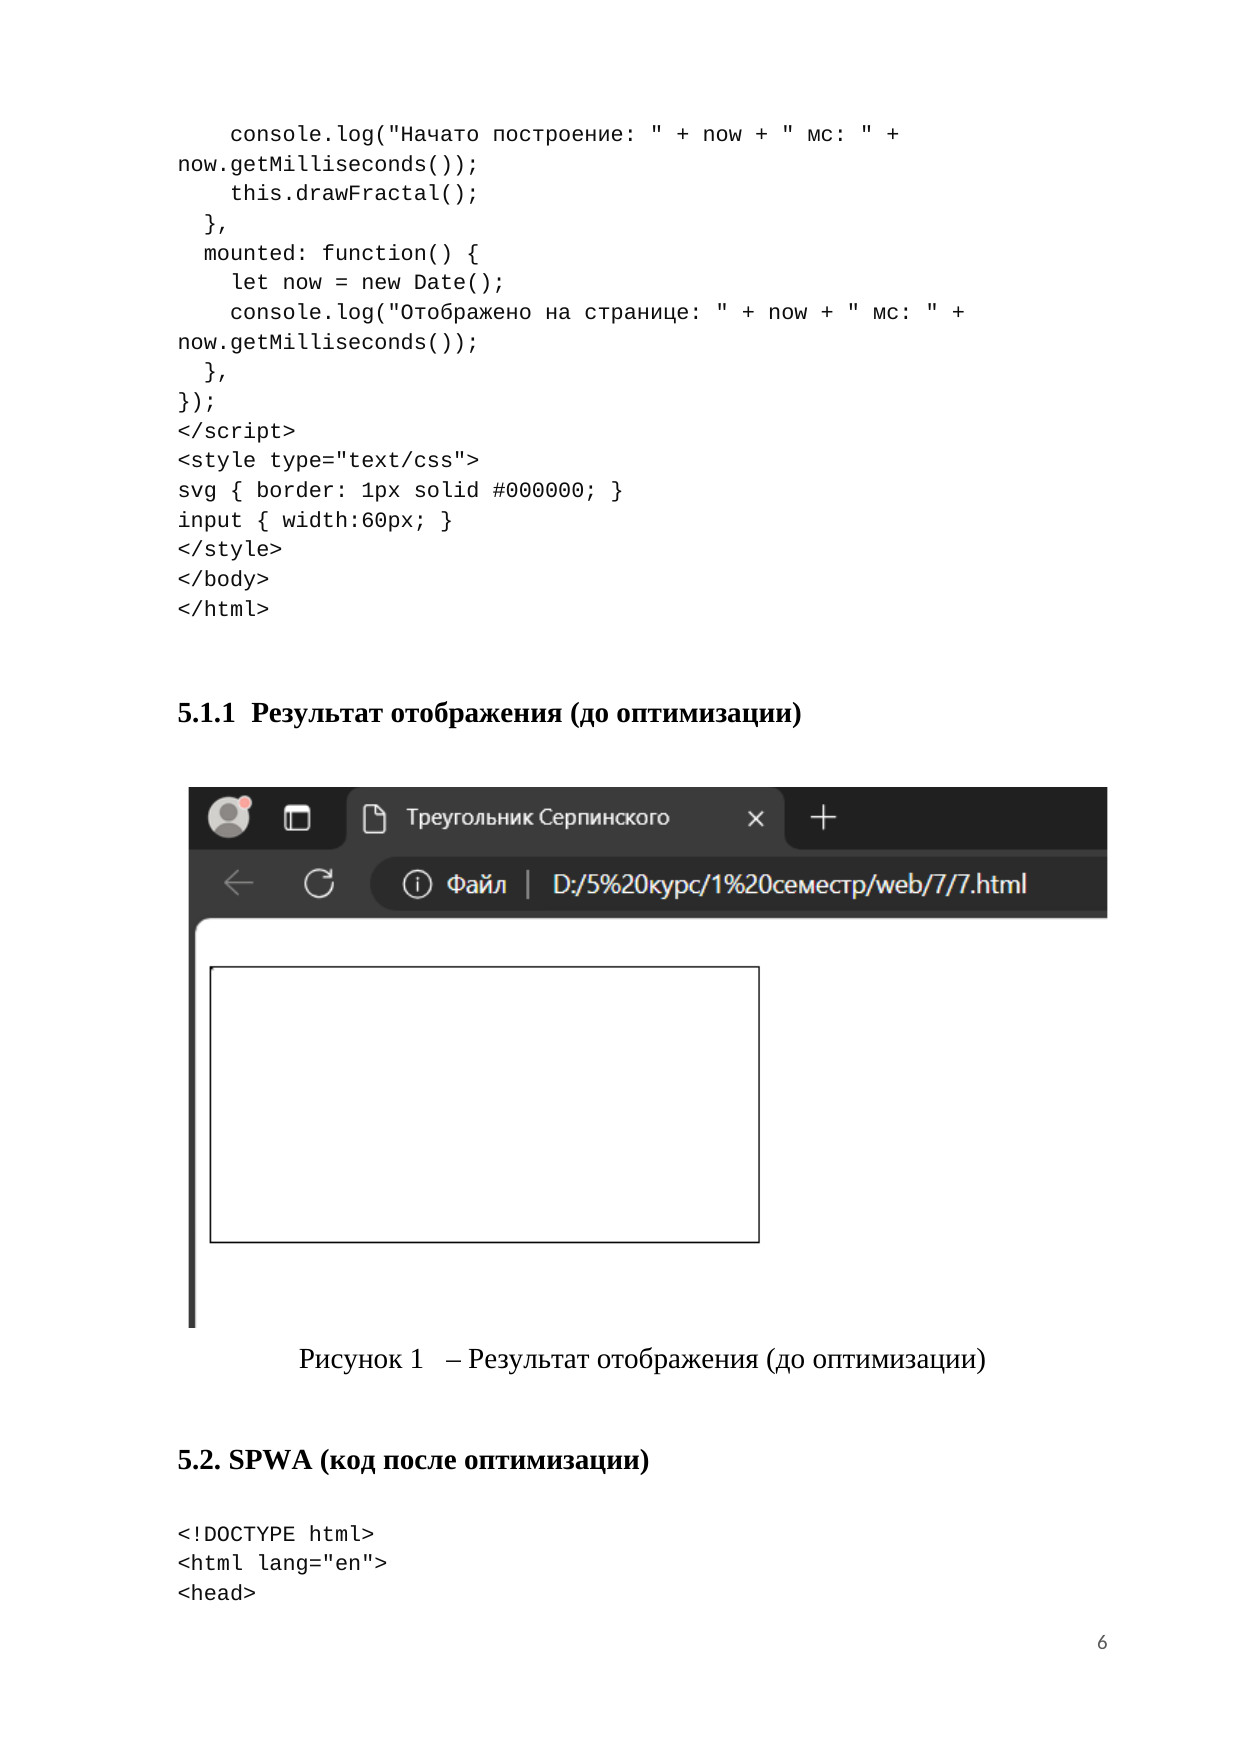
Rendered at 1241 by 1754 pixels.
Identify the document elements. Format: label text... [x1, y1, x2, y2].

text <head> [177, 1577, 1107, 1607]
table_cell – Результат отображения (до оптимизации) [177, 1341, 1107, 1388]
text svg { border: 1px solid #000000; } [177, 474, 1107, 504]
text }, [177, 207, 1107, 237]
text </body> [177, 563, 1107, 593]
text <style type="text/css"> [177, 445, 1107, 474]
table_header [177, 787, 1107, 1341]
text </script> [177, 415, 1107, 445]
text console.log("Отображено на странице: " + now + " мс: " + now.getMilliseconds()); [177, 296, 1107, 356]
text SPWA (код после оптимизации) [177, 1442, 1107, 1476]
text }); [177, 385, 1107, 415]
text this.drawFractal(); [177, 177, 1107, 207]
text mounted: function() { [177, 237, 1107, 267]
text input { width:60px; } [177, 504, 1107, 534]
text let now = new Date(); [177, 267, 1107, 296]
text }, [177, 356, 1107, 385]
text </html> [177, 593, 1107, 623]
text </style> [177, 534, 1107, 563]
picture [188, 787, 1108, 1328]
text console.log("Начато построение: " + now + " мс: " + now.getMilliseconds()); [177, 118, 1107, 177]
text Результат отображения (до оптимизации) [177, 695, 1107, 728]
text <!DOCTYPE html> [177, 1518, 1107, 1547]
text <html lang="en"> [177, 1547, 1107, 1577]
